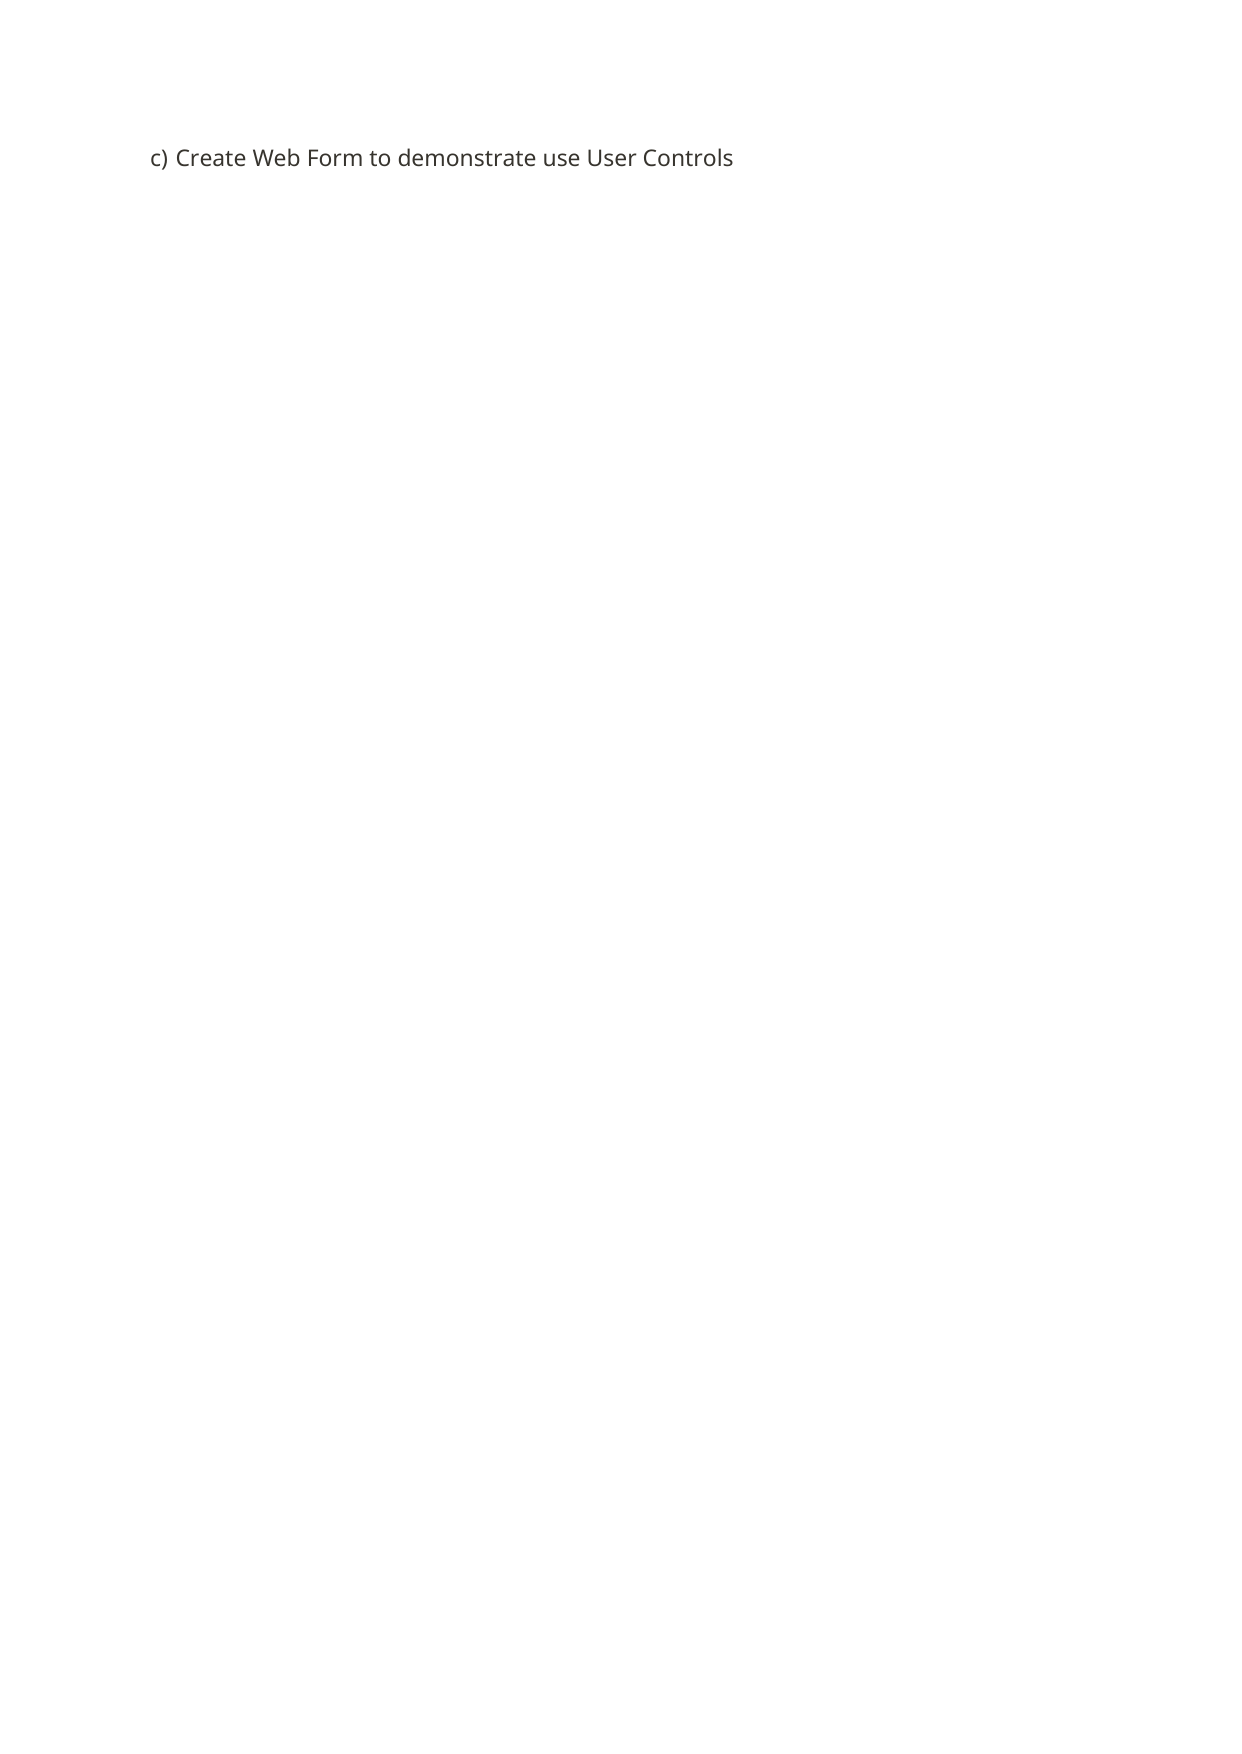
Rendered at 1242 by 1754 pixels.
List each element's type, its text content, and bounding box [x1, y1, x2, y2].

list Create Web Form to demonstrate use User Controls [150, 142, 1242, 173]
